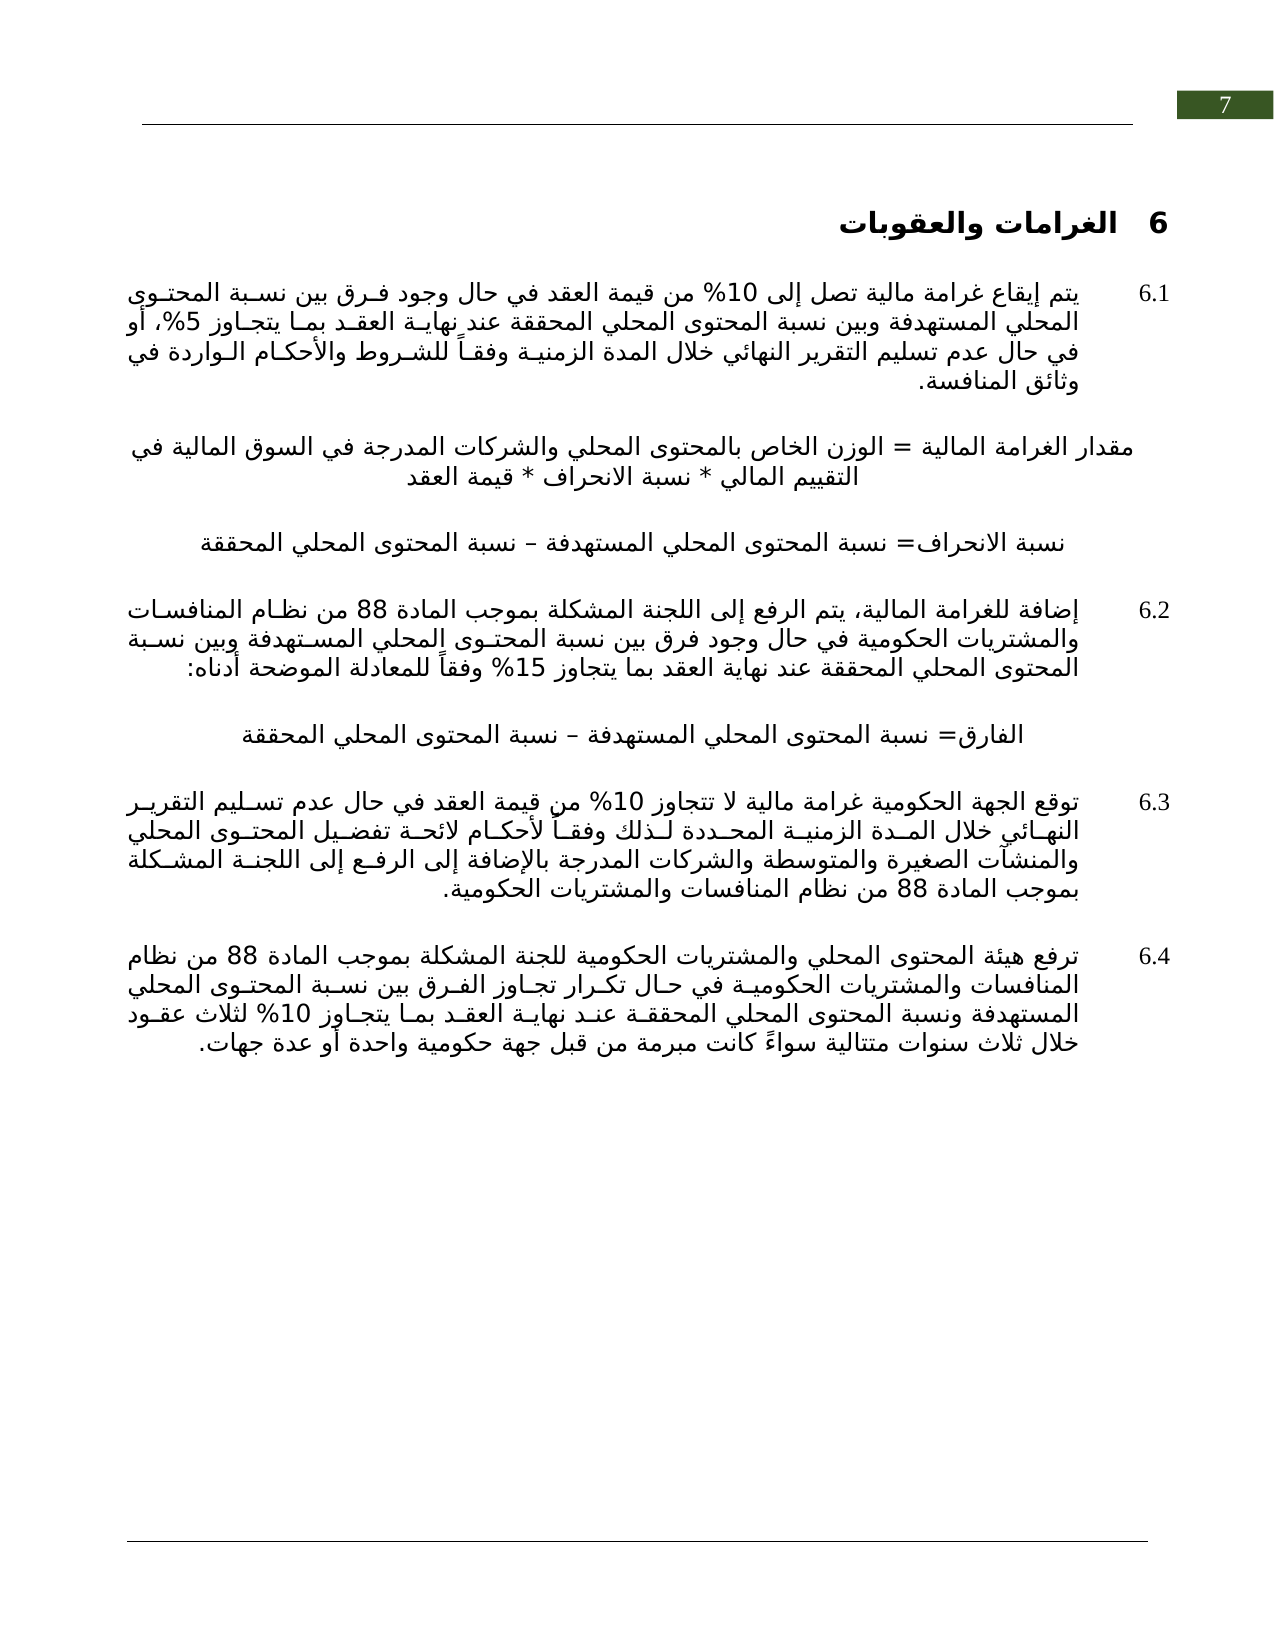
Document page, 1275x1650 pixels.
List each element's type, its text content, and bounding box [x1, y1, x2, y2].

subtitle ترفع هيئة المحتوى المحلي والمشتريات الحكومية للجنة المشكلة بموجب المادة 88 من نظام المنافسات والمشتريات الحكومية في حال تكرار تجاوز الفرق بين نسبة المحتوى المحلي المستهدفة ونسبة المحتوى المحلي المحققة عند نهاية العقد بما يتجاوز 10% لثلاث عقود خلال ثلاث سنوات متتالية سواءً كانت مبرمة من قبل جهة حكومية واحدة أو عدة جهات. [127, 941, 1139, 1058]
subtitle يتم إيقاع غرامة مالية تصل إلى 10% من قيمة العقد في حال وجود فرق بين نسبة المحتوى المحلي المستهدفة وبين نسبة المحتوى المحلي المحققة عند نهاية العقد بما يتجاوز 5%، أو في حال عدم تسليم التقرير النهائي خلال المدة الزمنية وفقاً للشروط والأحكام الواردة في وثائق المنافسة. [127, 278, 1139, 395]
subtitle إضافة للغرامة المالية، يتم الرفع إلى اللجنة المشكلة بموجب المادة 88 من نظام المنافسات والمشتريات الحكومية في حال وجود فرق بين نسبة المحتوى المحلي المستهدفة وبين نسبة المحتوى المحلي المحققة عند نهاية العقد بما يتجاوز 15% وفقاً للمعادلة الموضحة أدناه: [127, 595, 1139, 683]
subtitle نسبة الانحراف= نسبة المحتوى المحلي المستهدفة – نسبة المحتوى المحلي المحققة [127, 528, 1139, 557]
subtitle الغرامات والعقوبات [127, 207, 1148, 241]
subtitle الفارق= نسبة المحتوى المحلي المستهدفة – نسبة المحتوى المحلي المحققة [127, 720, 1139, 749]
subtitle توقع الجهة الحكومية غرامة مالية لا تتجاوز 10% من قيمة العقد في حال عدم تسليم التقرير النهائي خلال المدة الزمنية المحددة لذلك وفقاً لأحكام لائحة تفضيل المحتوى المحلي والمنشآت الصغيرة والمتوسطة والشركات المدرجة بالإضافة إلى الرفع إلى اللجنة المشكلة بموجب المادة 88 من نظام المنافسات والمشتريات الحكومية. [127, 787, 1139, 903]
subtitle مقدار الغرامة المالية = الوزن الخاص بالمحتوى المحلي والشركات المدرجة في السوق المالية في التقييم المالي * نسبة الانحراف * قيمة العقد [127, 432, 1139, 491]
